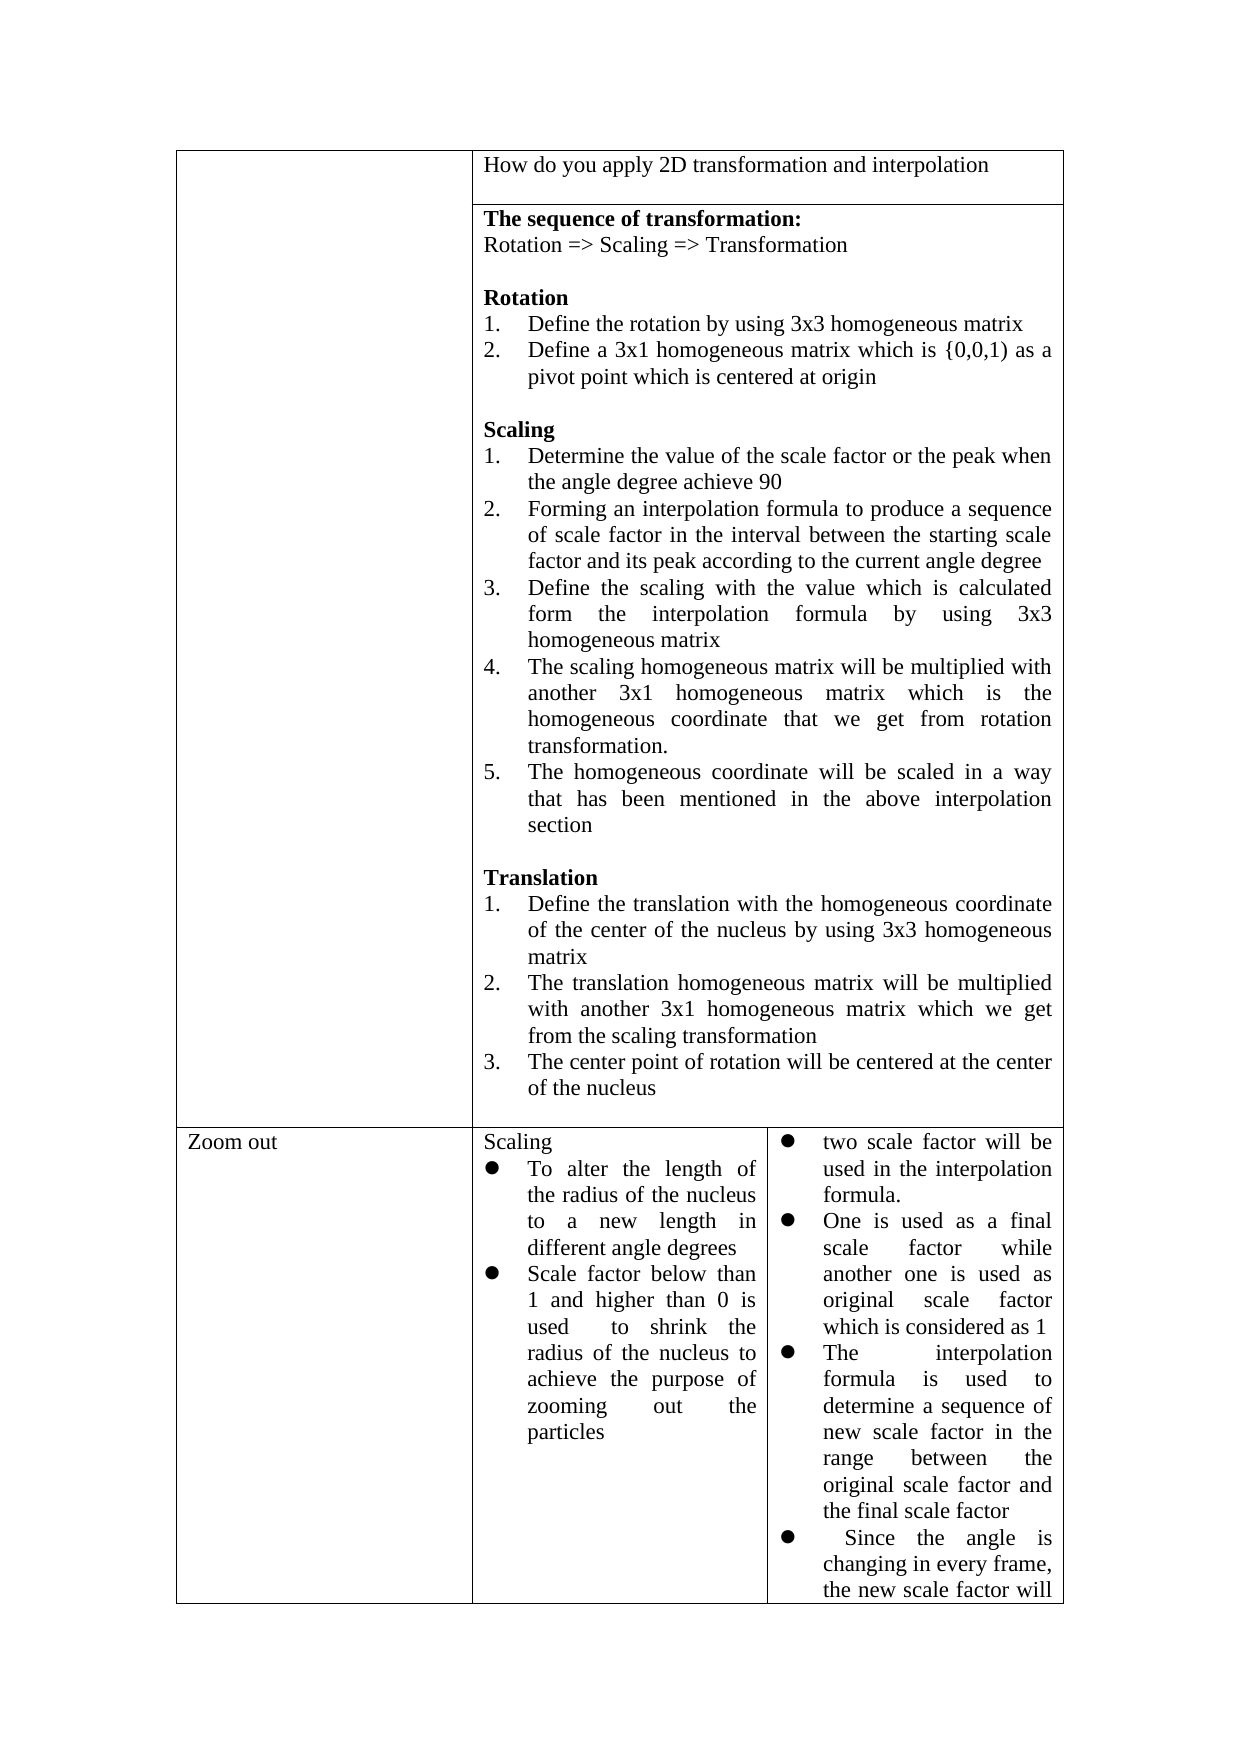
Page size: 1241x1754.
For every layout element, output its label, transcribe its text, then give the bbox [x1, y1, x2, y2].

table_cell How do you apply 2D transformation and interpolation [473, 151, 1063, 204]
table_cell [473, 1128, 767, 1603]
table_cell The sequence of transformation: Rotation => Scaling => Transformation Rotation Define the rotation by using 3x3 homogeneous matrix Define a 3x1 homogeneous matrix which is {0,0,1) as a pivot point which is centered at origin Scaling Determine the value of the scale factor or the peak when the angle degree achieve 90 Forming an interpolation formula to produce a sequence of scale factor in the interval between the starting scale factor and its peak according to the current angle degree Define the scaling with the value which is calculated form the interpolation formula by using 3x3 homogeneous matrix The scaling homogeneous matrix will be multiplied with another 3x1 homogeneous matrix which is the homogeneous coordinate that we get from rotation transformation. The homogeneous coordinate will be scaled in a way that has been mentioned in the above interpolation section Translation Define the translation with the homogeneous coordinate of the center of the nucleus by using 3x3 homogeneous matrix The translation homogeneous matrix will be multiplied with another 3x1 homogeneous matrix which we get from the scaling transformation The center point of rotation will be centered at the center of the nucleus [473, 205, 1063, 1127]
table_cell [177, 151, 472, 1127]
table_cell Zoom out [177, 1128, 472, 1603]
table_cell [768, 1128, 1063, 1603]
